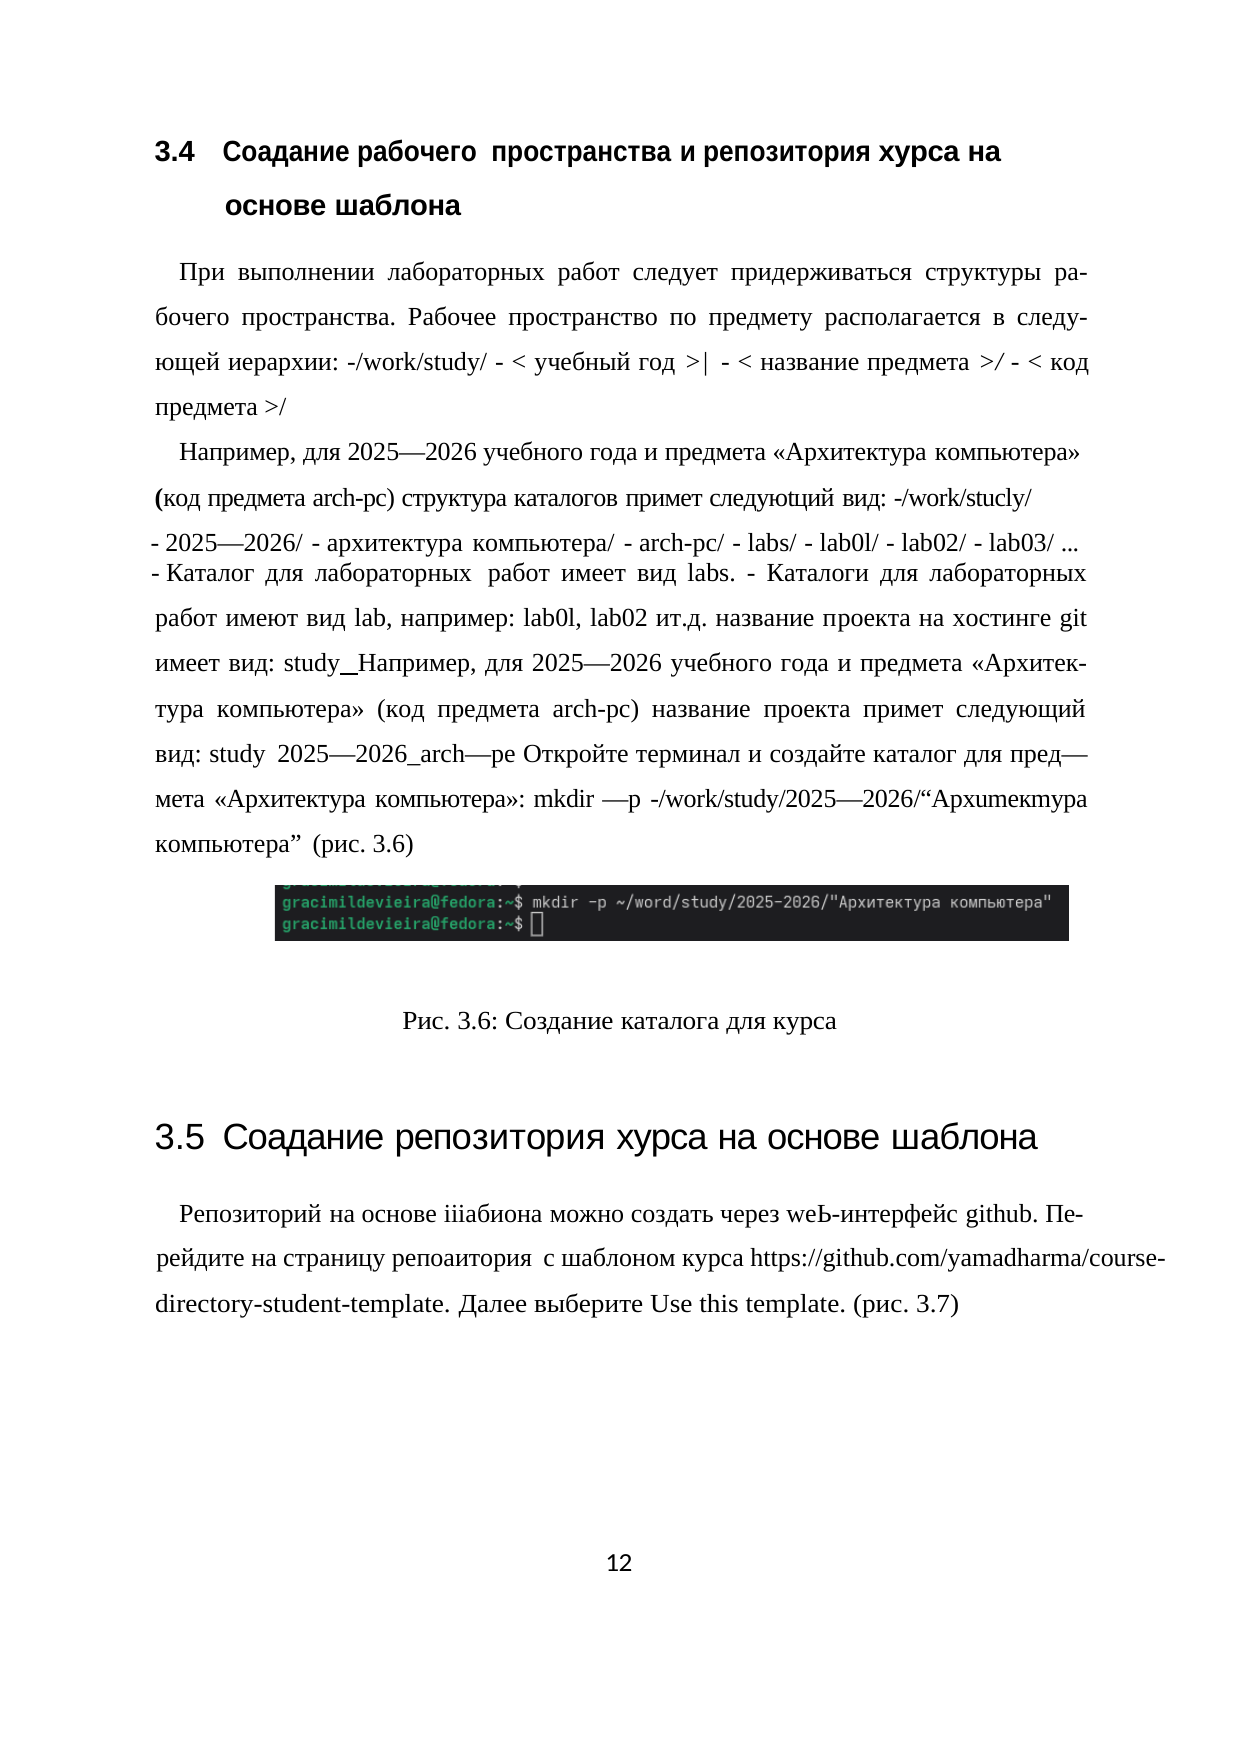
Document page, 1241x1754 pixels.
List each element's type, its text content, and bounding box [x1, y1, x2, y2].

text Рис. 3.6: Создание каталога для курса [402, 1005, 1196, 1035]
subtitle Соадание paбoчего пространства и репозитория xypca на основе шаблона [154, 134, 1021, 221]
text рейдите на страницу репоаитория с шаблоном курса https://github.com/yamadharma/course- directory-student-template. Далее выберите Use this template. (рис. 3.7) [155, 1242, 1191, 1318]
list Каталог для лабораторных работ имеет вид labs. - Каталоги для лабораторных работ имеют вид lab, например: lab0l, lab02 ит.д. название проекта на хостинге git имеет вид: study Например, для 2025—2026 учебного года и предмета «Архитек- тура компьютера» (код предмета arch-pc) название проекта примет следующий вид: study 2025—2026_arch—pe Откройте терминал и создайте каталог для пред— мета «Архитектура компьютера»: mkdir —р -/work/study/2025—2026/“Apxumeкmypa компьютера” (рис. 3.6) [151, 557, 1087, 858]
text При выполнении лабораторных работ следует придерживаться структуры ра- бочего пространства. Рабочее пространство по предмету располагается в следу- ющей иерархии: -/work/study/ - < учебный год >| - < название предмета >/ - < код предмета >/ [155, 256, 1089, 421]
subtitle Соадание репозитория xypca на основе шаблона [154, 1115, 1196, 1157]
text Репозиторий на основе іііабиона можно создать через wеЬ-интерфейс github. Пе- [179, 1198, 1196, 1228]
text Например, для 2025—2026 учебного года и предмета «Архитектура компьютера» [179, 436, 1196, 466]
text (код предмета arch-pc) структура каталогов примет следуюtций вид: -/work/stucly/ [154, 482, 1196, 512]
list 2025—2026/ - архитектура компьютера/ - arch-pc/ - labs/ - lab0l/ - lab02/ - lab03/ ... [150, 527, 1196, 557]
